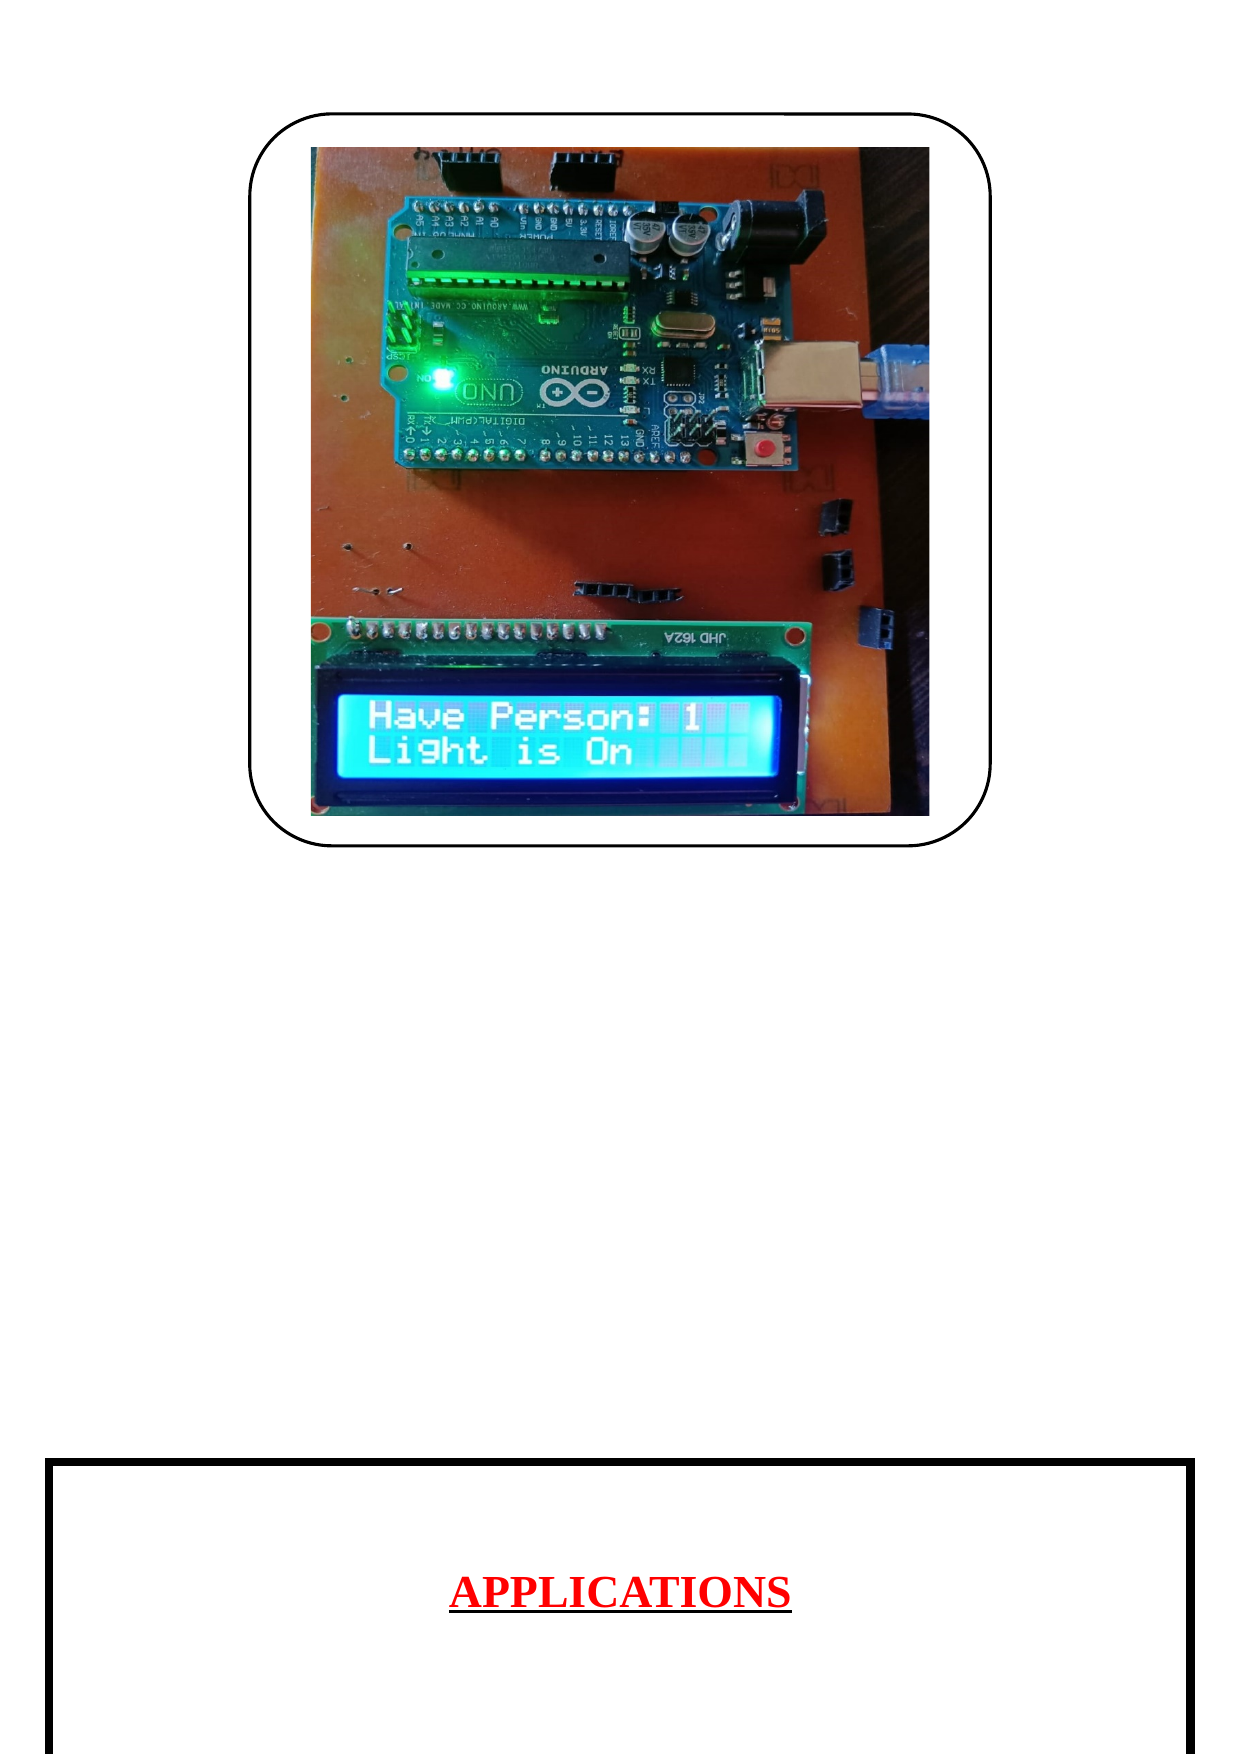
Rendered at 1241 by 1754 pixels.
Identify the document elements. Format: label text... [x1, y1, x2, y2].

picture [310, 147, 930, 816]
text APPLICATIONS [75, 1564, 1165, 1617]
